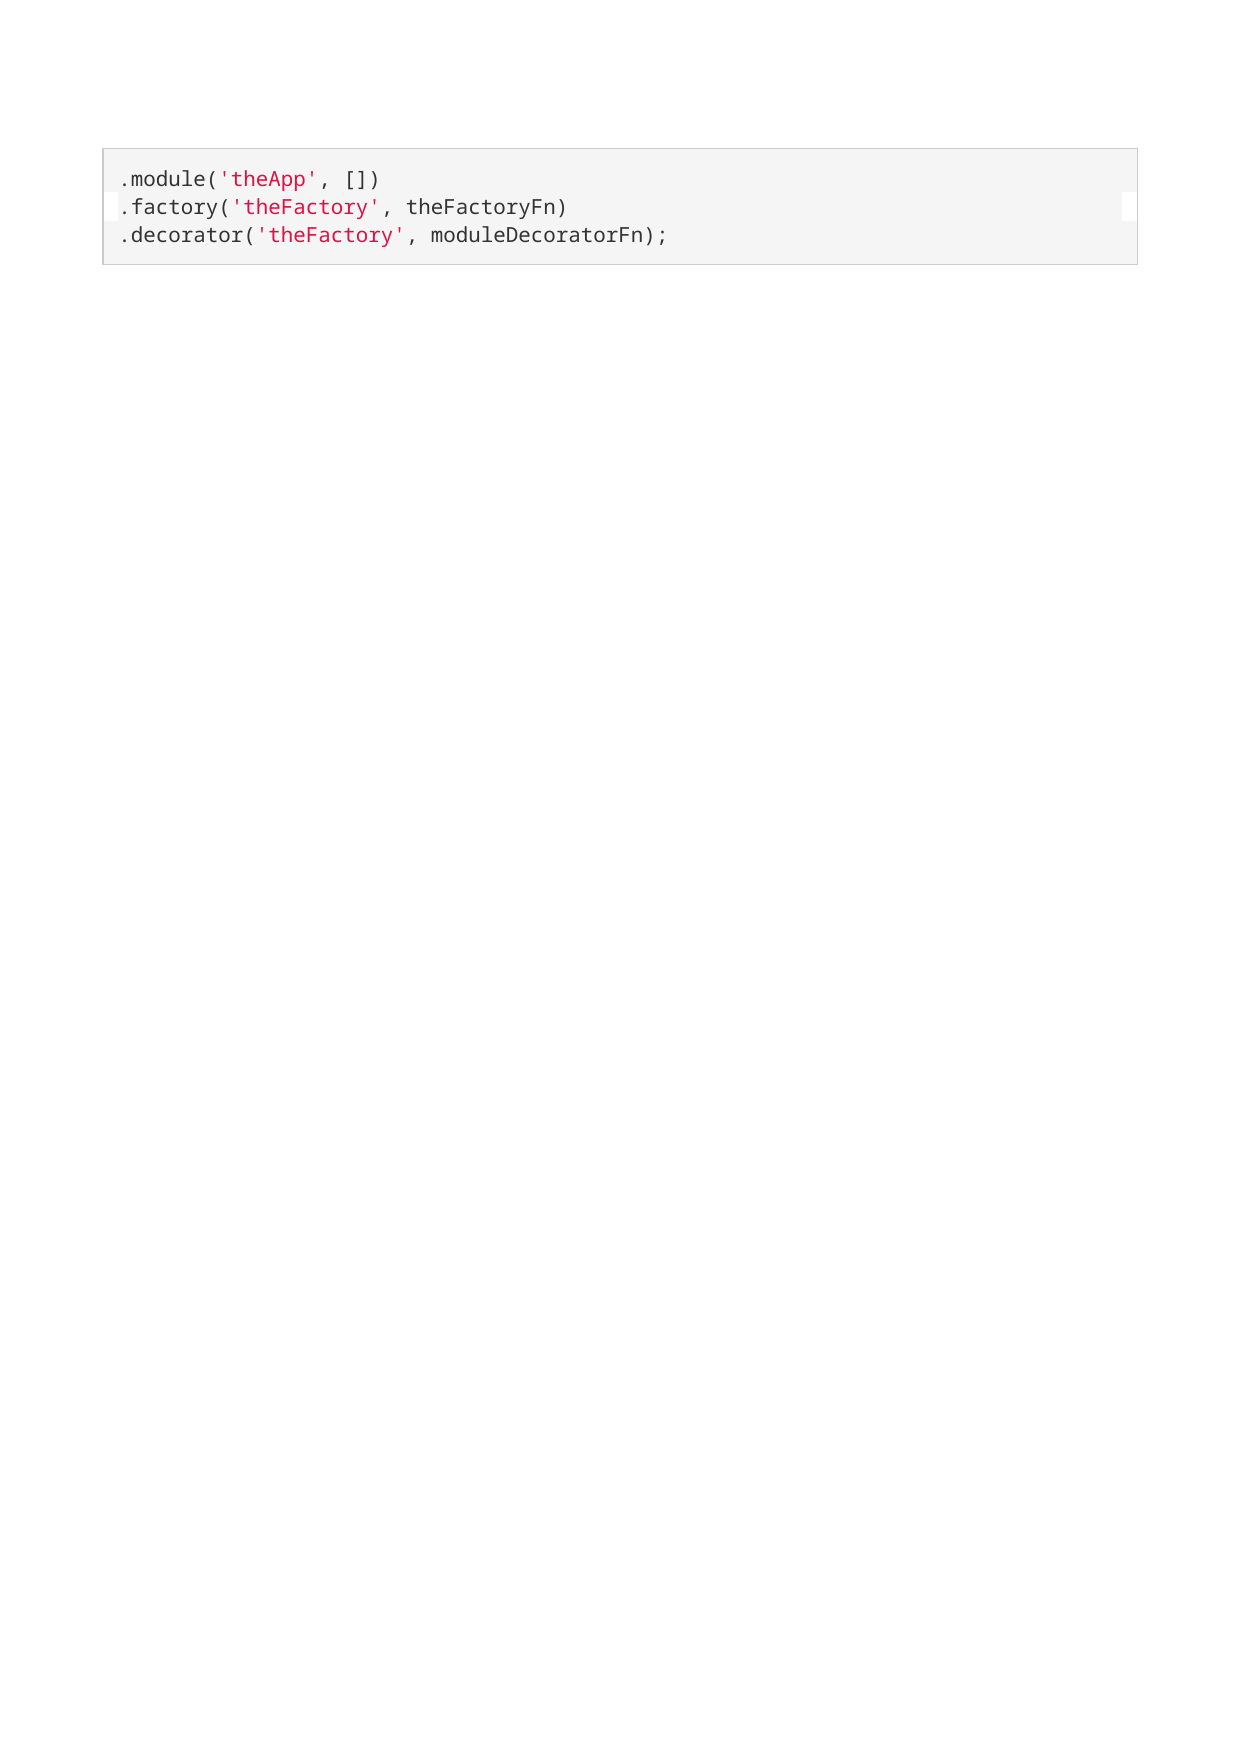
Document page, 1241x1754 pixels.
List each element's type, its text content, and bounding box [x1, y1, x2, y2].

text .decorator('theFactory', moduleDecoratorFn); [104, 204, 1137, 264]
text .module('theApp', []) [104, 149, 1137, 192]
